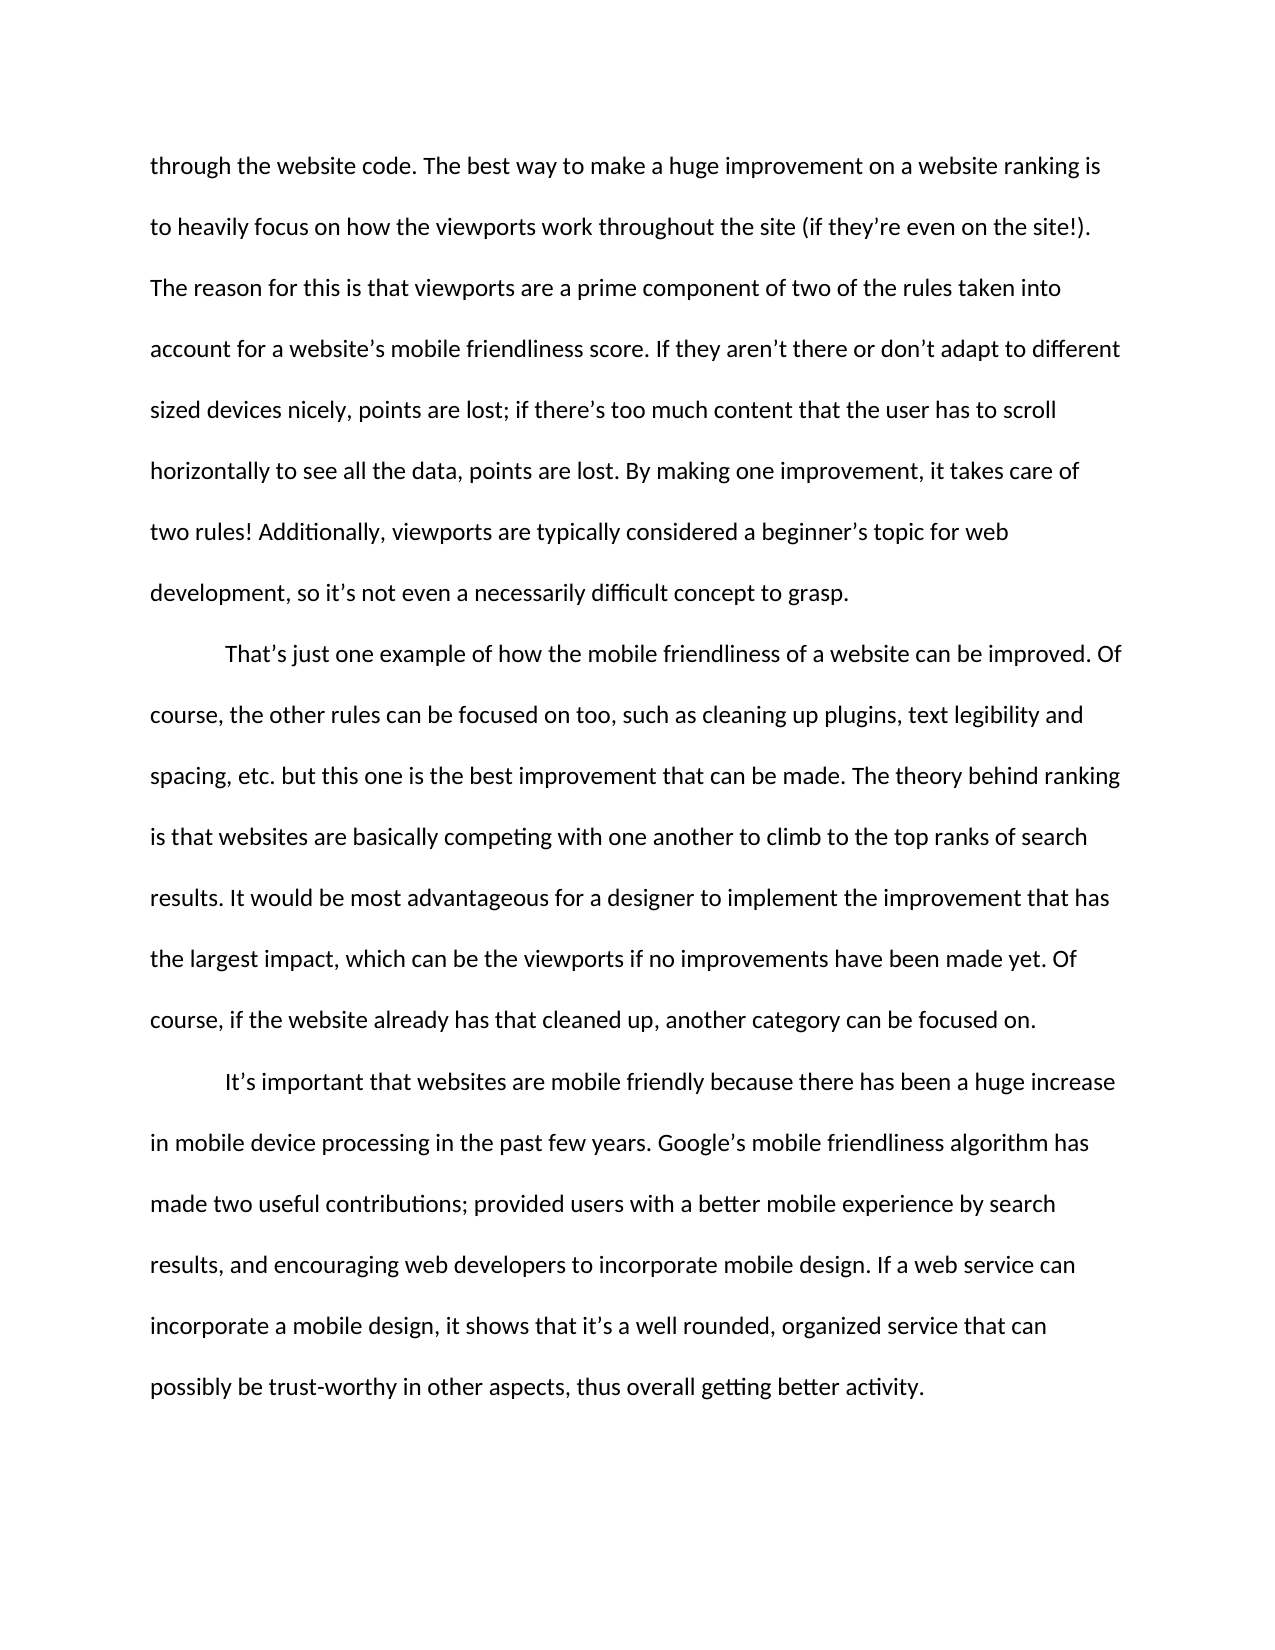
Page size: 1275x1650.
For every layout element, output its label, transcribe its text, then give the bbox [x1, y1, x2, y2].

text That’s just one example of how the mobile friendliness of a website can be improved. Of course, the other rules can be focused on too, such as cleaning up plugins, text legibility and spacing, etc. but this one is the best improvement that can be made. The theory behind ranking is that websites are basically competing with one another to climb to the top ranks of search results. It would be most advantageous for a designer to implement the improvement that has the largest impact, which can be the viewports if no improvements have been made yet. Of course, if the website already has that cleaned up, another category can be focused on. [150, 638, 1125, 1035]
text It’s important that websites are mobile friendly because there has been a huge increase in mobile device processing in the past few years. Google’s mobile friendliness algorithm has made two useful contributions; provided users with a better mobile experience by search results, and encouraging web developers to incorporate mobile design. If a web service can incorporate a mobile design, it shows that it’s a well rounded, organized service that can possibly be trust-worthy in other aspects, thus overall getting better activity. [150, 1066, 1125, 1401]
